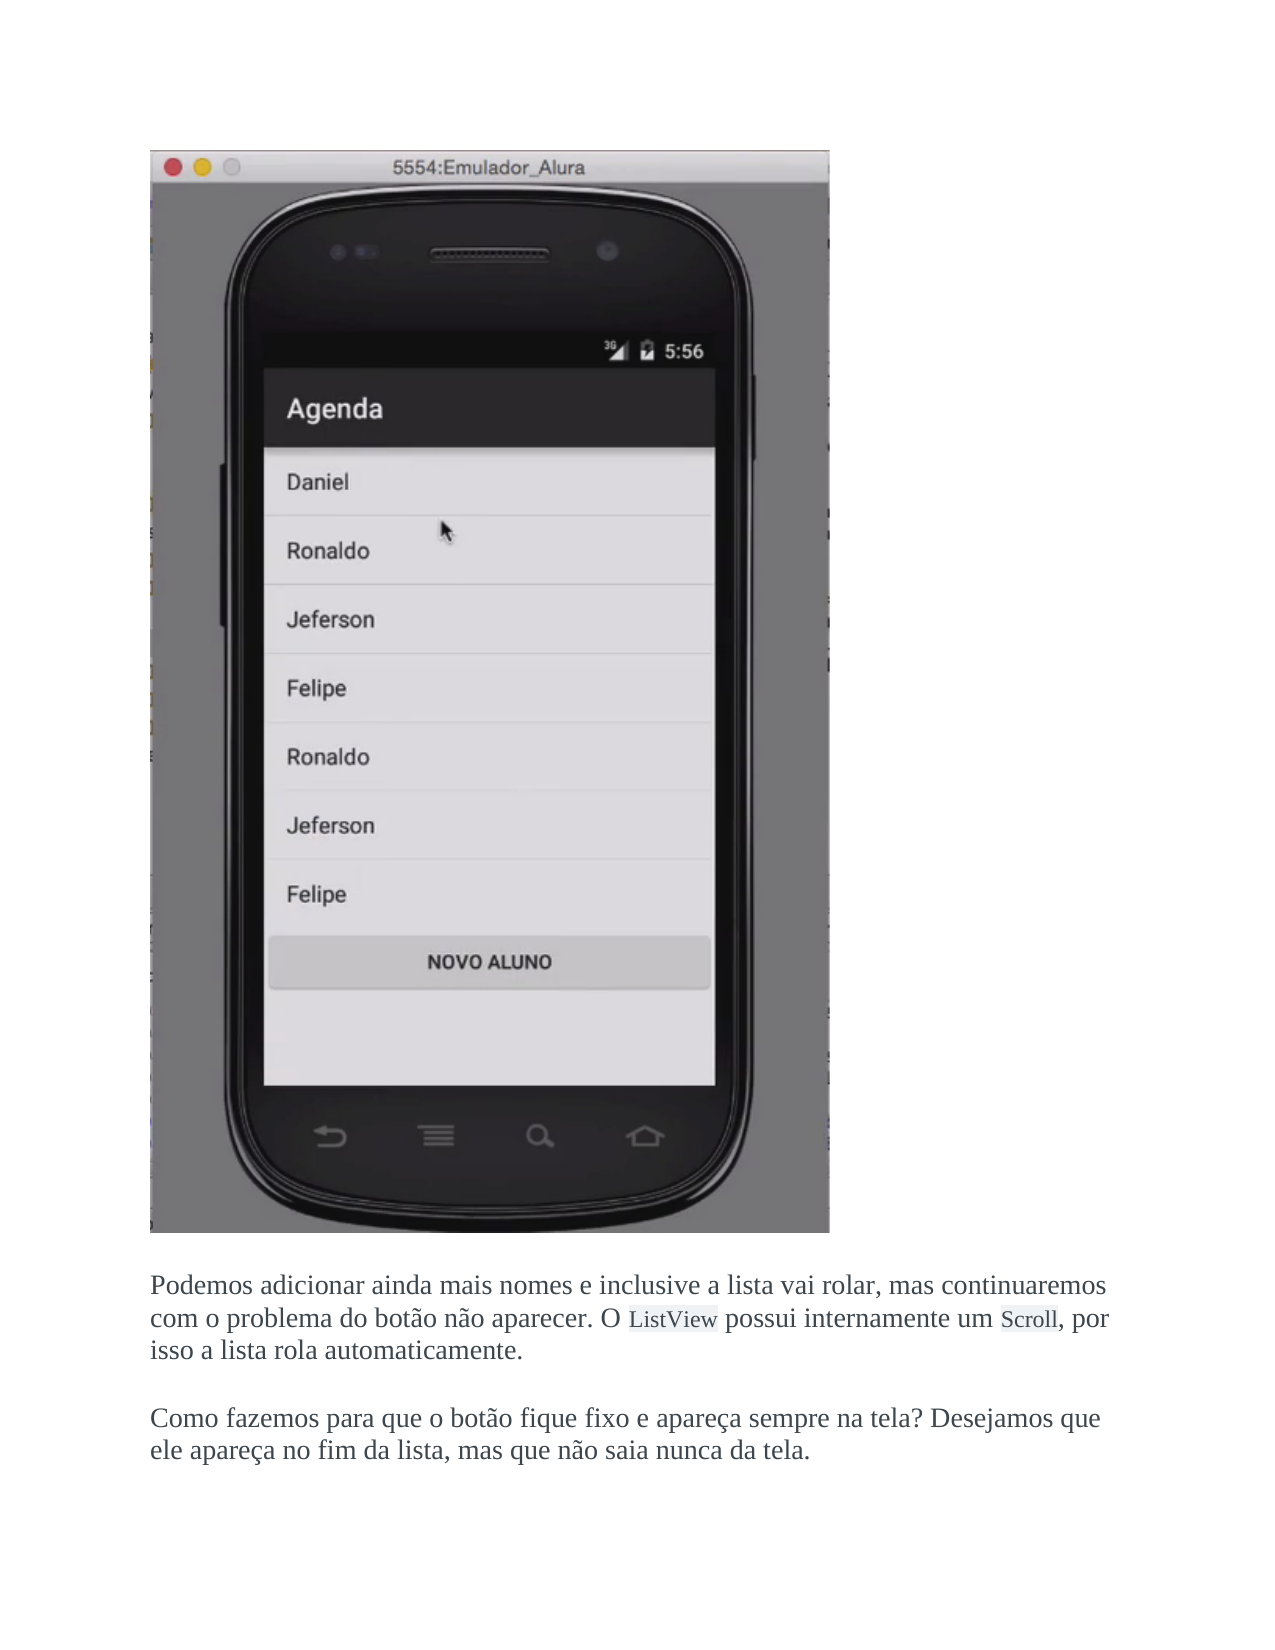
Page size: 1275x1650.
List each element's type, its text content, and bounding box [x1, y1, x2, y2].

text Podemos adicionar ainda mais nomes e inclusive a lista vai rolar, mas continuaremos com o problema do botão não aparecer. O ListView possui internamente um Scroll, por isso a lista rola automaticamente. [524, 1268, 1125, 1365]
picture [150, 150, 830, 1233]
text Como fazemos para que o botão fique fixo e apareça sempre na tela? Desejamos que ele apareça no fim da lista, mas que não saia nunca da tela. [812, 1401, 1125, 1466]
